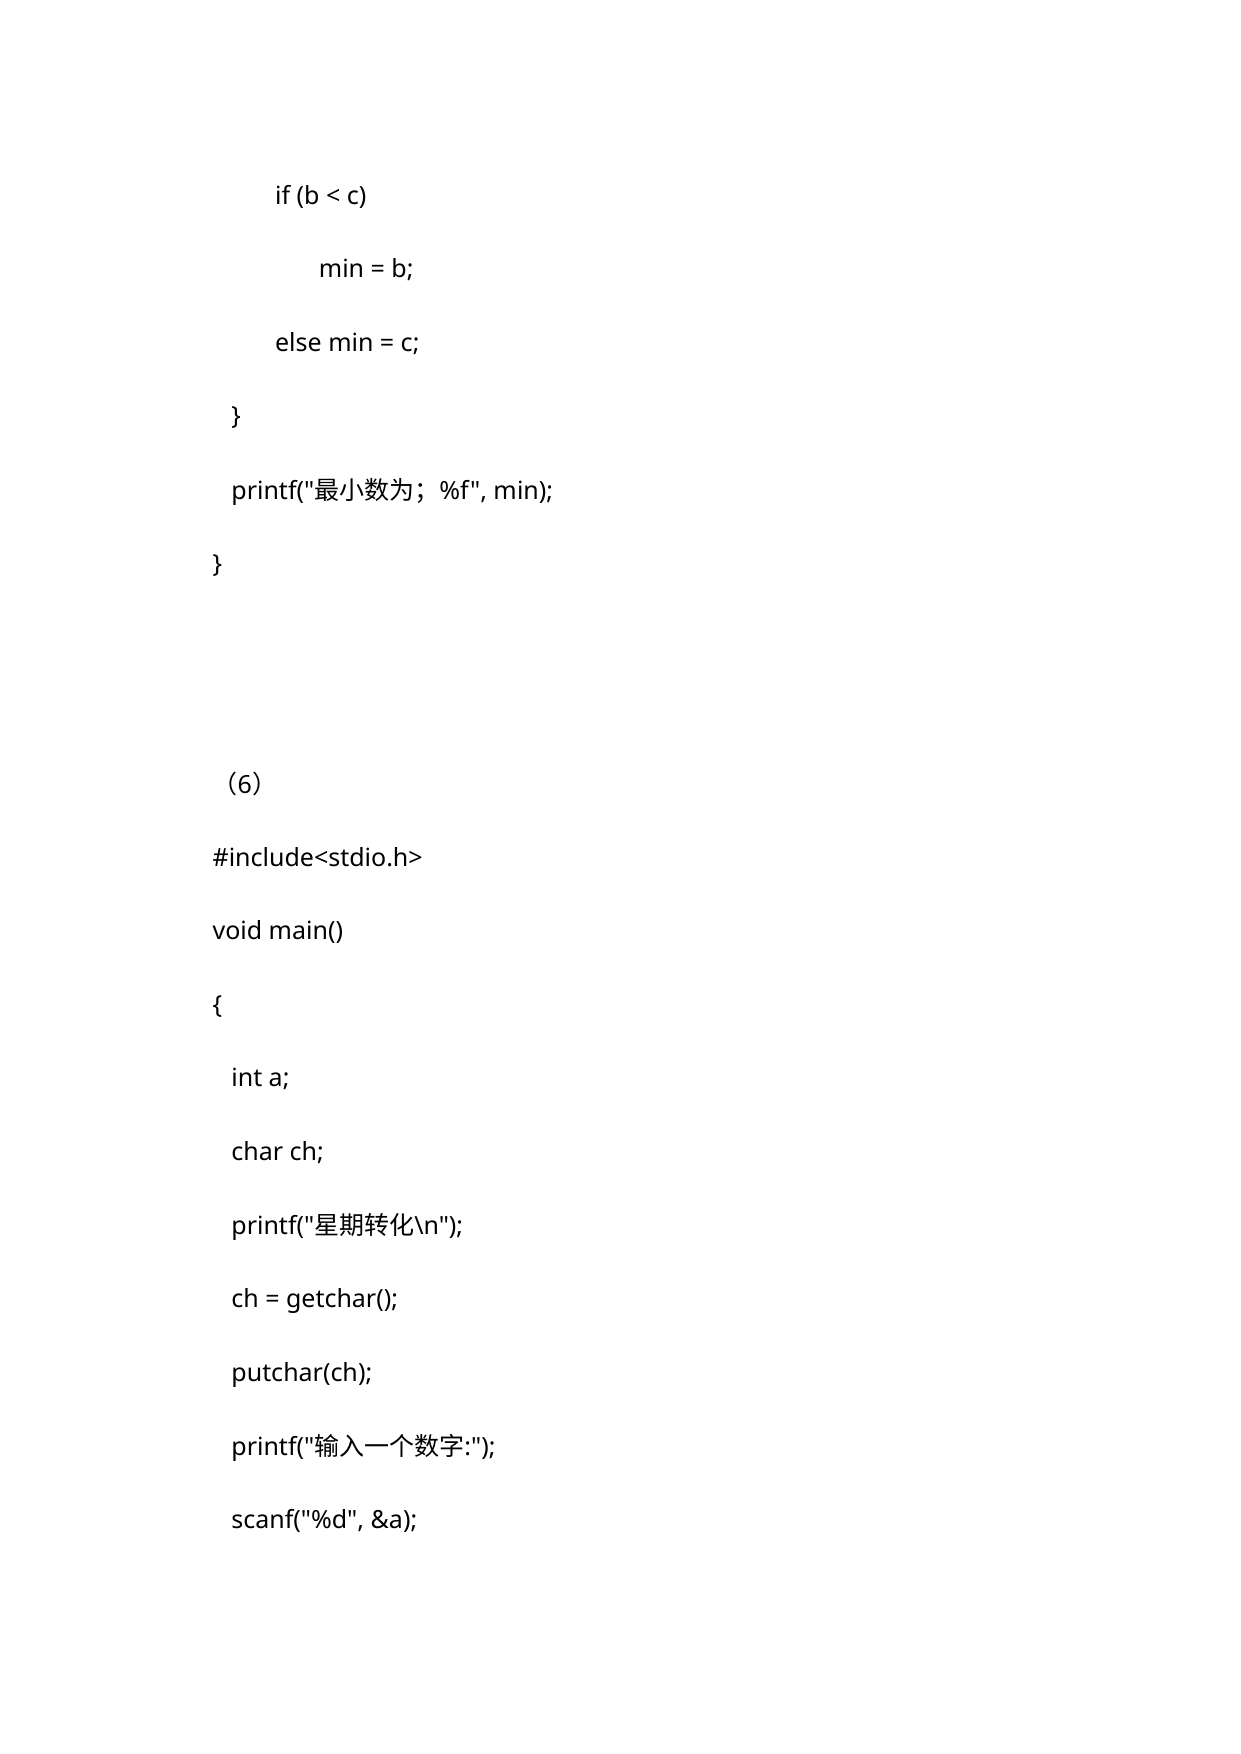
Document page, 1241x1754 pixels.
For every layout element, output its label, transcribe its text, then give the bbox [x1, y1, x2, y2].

text } [187, 382, 1053, 447]
text putchar(ch); [187, 1339, 1053, 1404]
text printf("最小数为；%f", min); [187, 456, 1053, 521]
text { [187, 971, 1053, 1036]
text if (b < c) [187, 162, 1053, 227]
text } [187, 530, 1053, 595]
text min = b; [187, 235, 1053, 300]
text printf("输入一个数字:"); [187, 1412, 1053, 1477]
text ch = getchar(); [187, 1265, 1053, 1330]
text scanf("%d", &a); [187, 1486, 1053, 1551]
text printf("星期转化\n"); [187, 1191, 1053, 1256]
text （6） [187, 750, 1053, 815]
text void main() [187, 898, 1053, 963]
text #include<stdio.h> [187, 824, 1053, 889]
text int a; [187, 1044, 1053, 1109]
text else min = c; [187, 309, 1053, 374]
text char ch; [187, 1118, 1053, 1183]
